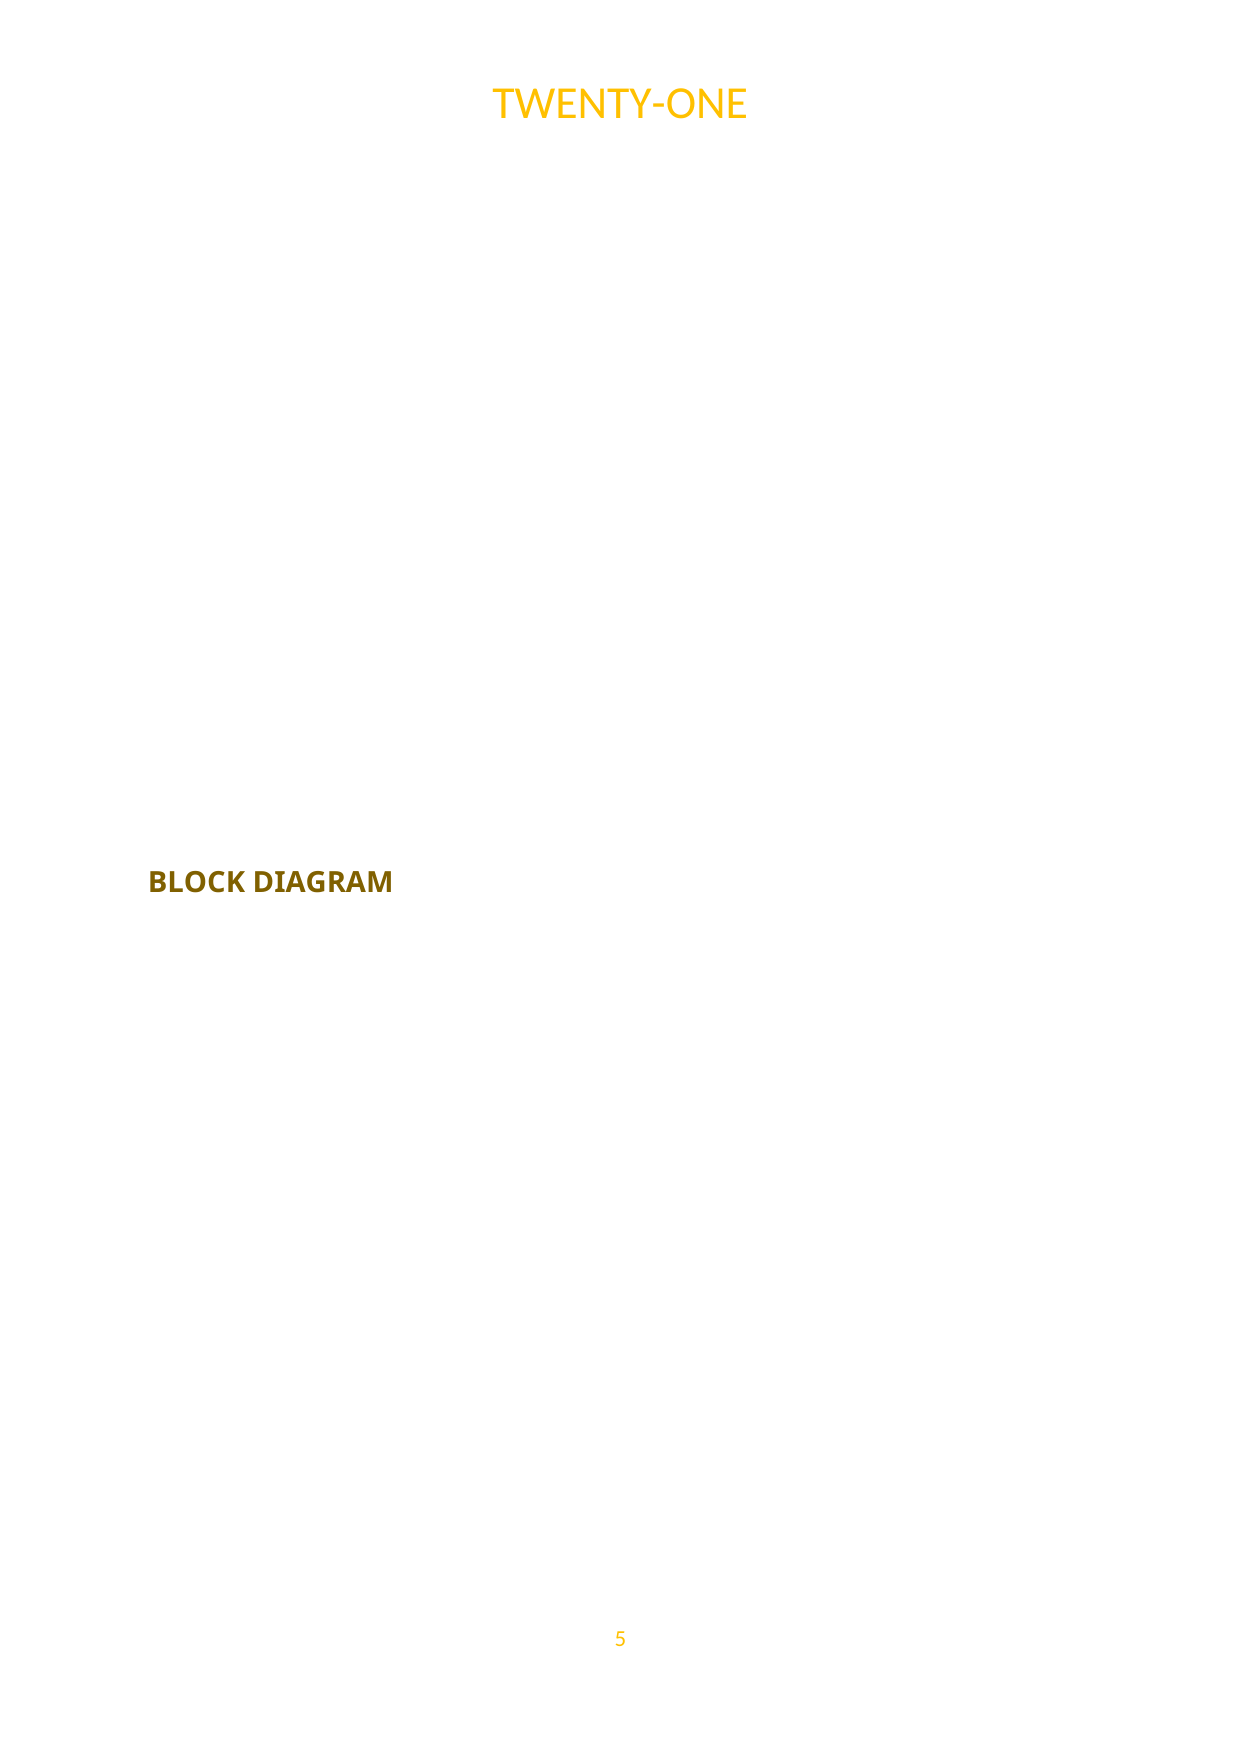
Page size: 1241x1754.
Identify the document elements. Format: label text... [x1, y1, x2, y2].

text BLOCK DIAGRAM [148, 861, 1093, 901]
